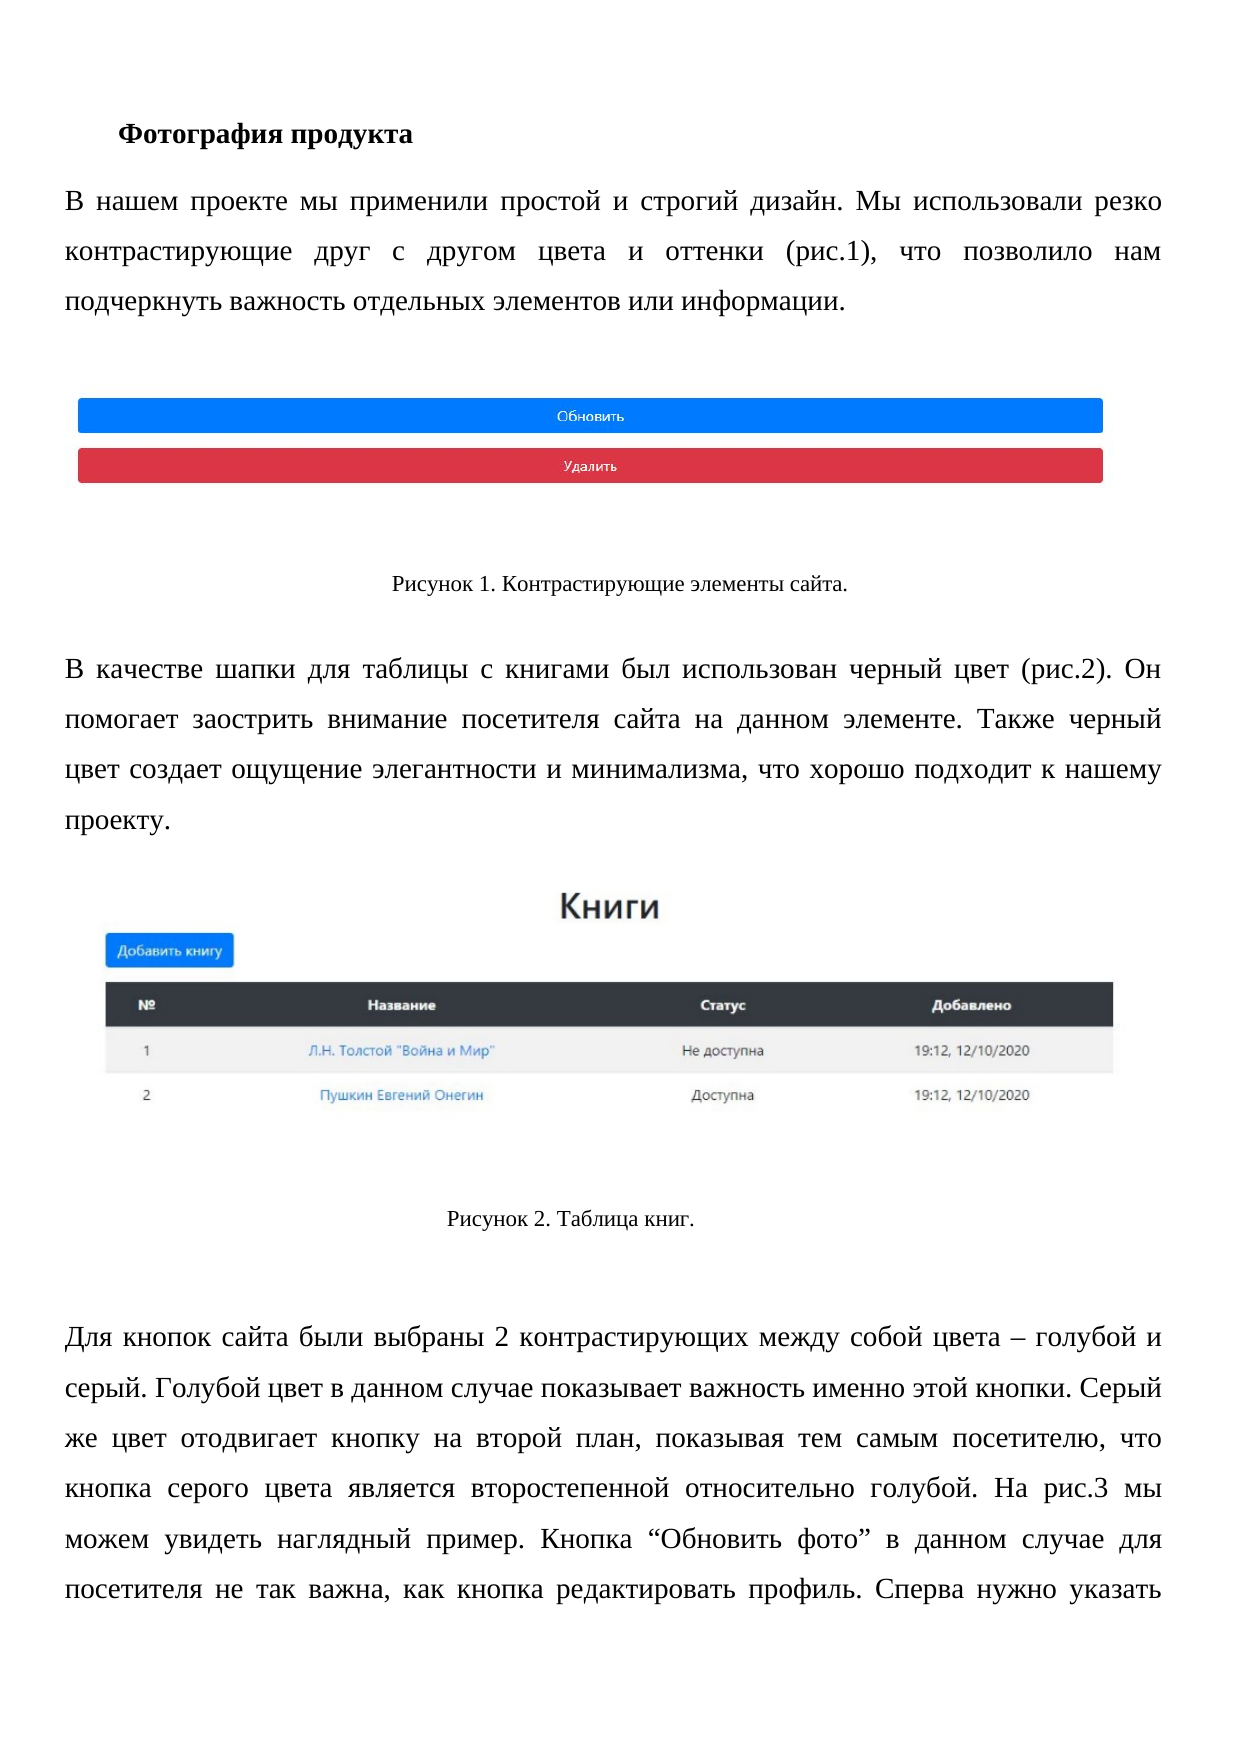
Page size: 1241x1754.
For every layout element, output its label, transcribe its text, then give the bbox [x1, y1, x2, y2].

text В качестве шапки для таблицы с книгами был использован черный цвет (рис.2). Он помогает заострить внимание посетителя сайта на данном элементе. Также черный цвет создает ощущение элегантности и минимализма, что хорошо подходит к нашему проекту. [64, 568, 1163, 835]
picture [68, 890, 1160, 1168]
text В нашем проекте мы применили простой и строгий дизайн. Мы использовали резко контрастирующие друг с другом цвета и оттенки (рис.1), что позволило нам подчеркнуть важность отдельных элементов или информации. [64, 183, 1163, 317]
picture [64, 384, 1128, 505]
subtitle Фотография продукта [118, 116, 1163, 149]
